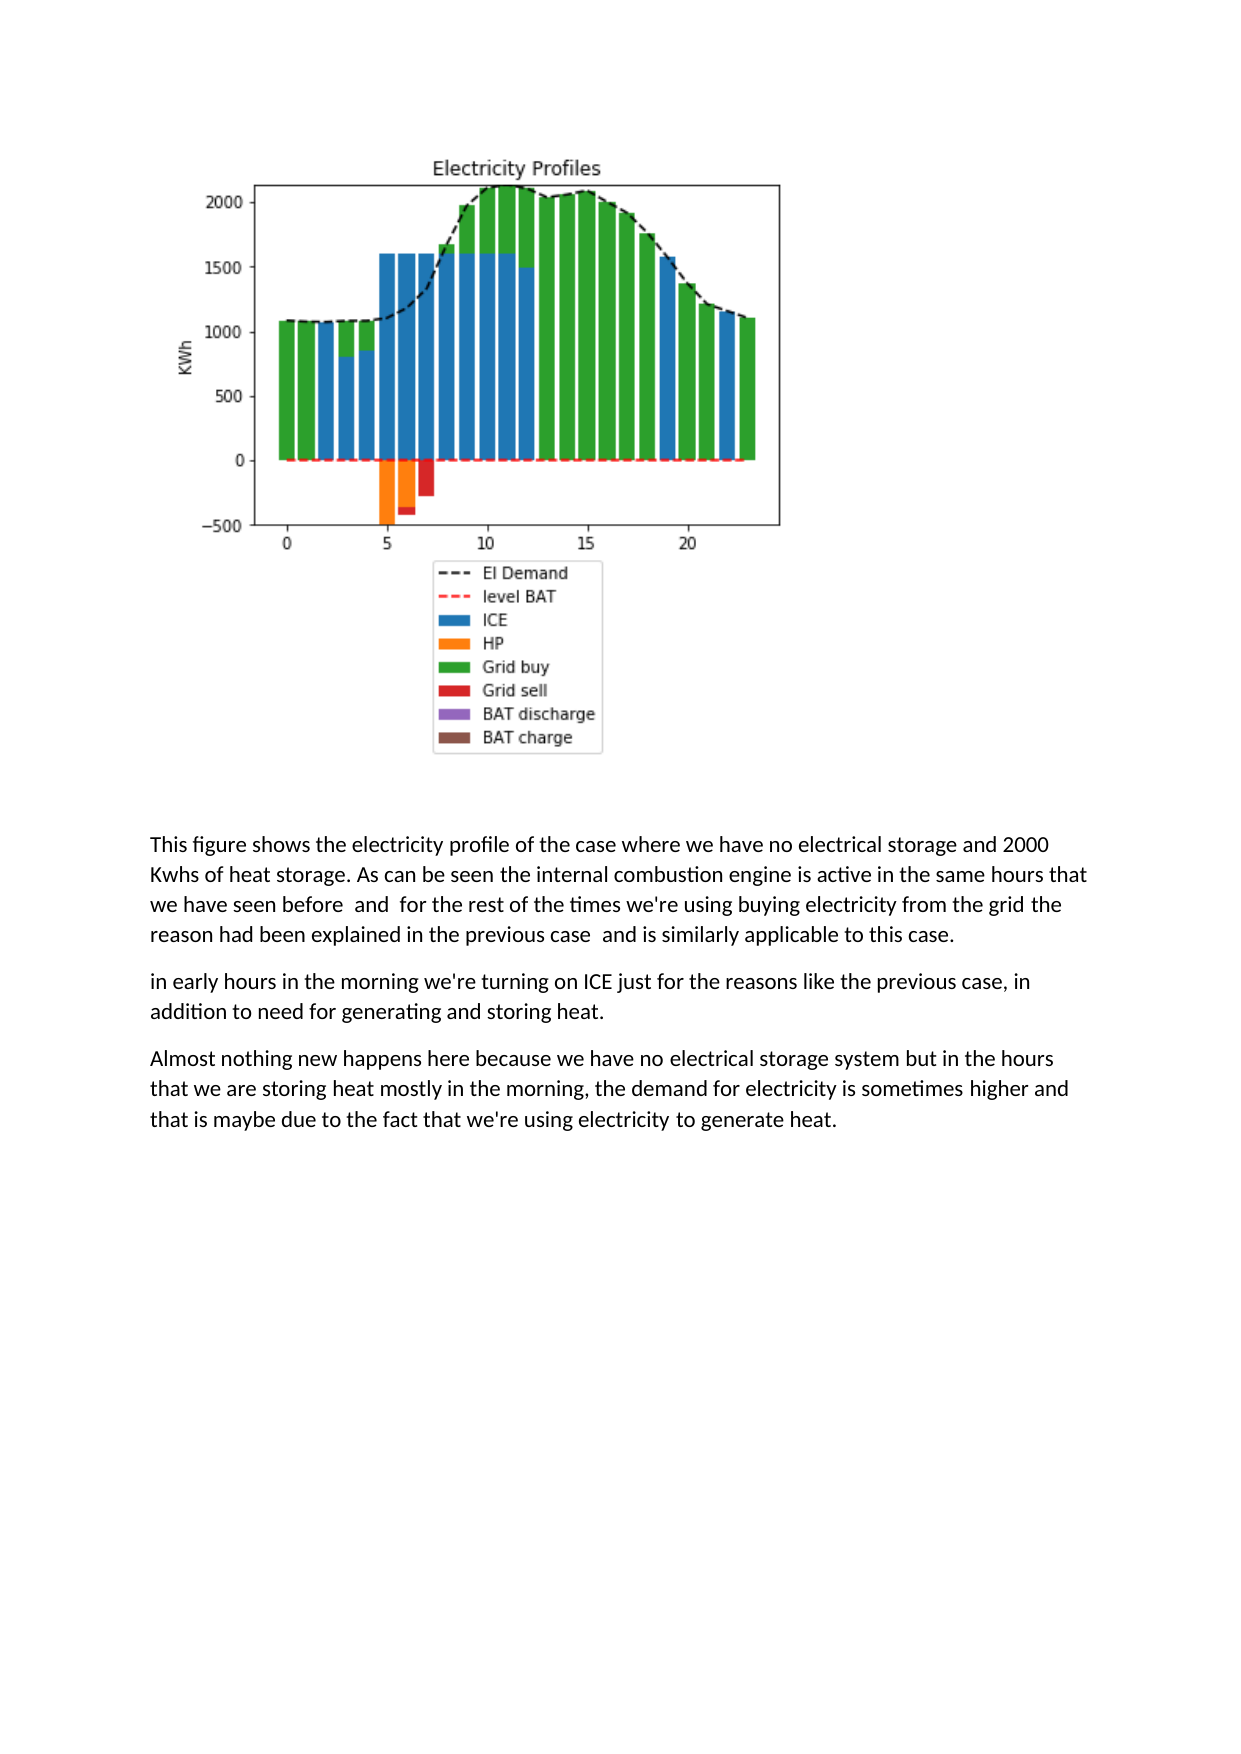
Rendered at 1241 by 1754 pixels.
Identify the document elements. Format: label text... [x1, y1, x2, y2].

text in early hours in the morning we're turning on ICE just for the reasons like the previous case, in addition to need for generating and storing heat. [150, 967, 1090, 1026]
text Almost nothing new happens here because we have no electrical storage system but in the hours that we are storing heat mostly in the morning, the demand for electricity is sometimes higher and that is maybe due to the fact that we're using electricity to generate heat. [150, 1044, 1090, 1133]
text This figure shows the electricity profile of the case where we have no electrical storage and 2000 Kwhs of heat storage. As can be seen the internal combustion engine is active in the same hours that we have seen before and for the rest of the times we're using buying electricity from the grid the reason had been explained in the previous case and is similarly applicable to this case. [150, 830, 1090, 948]
